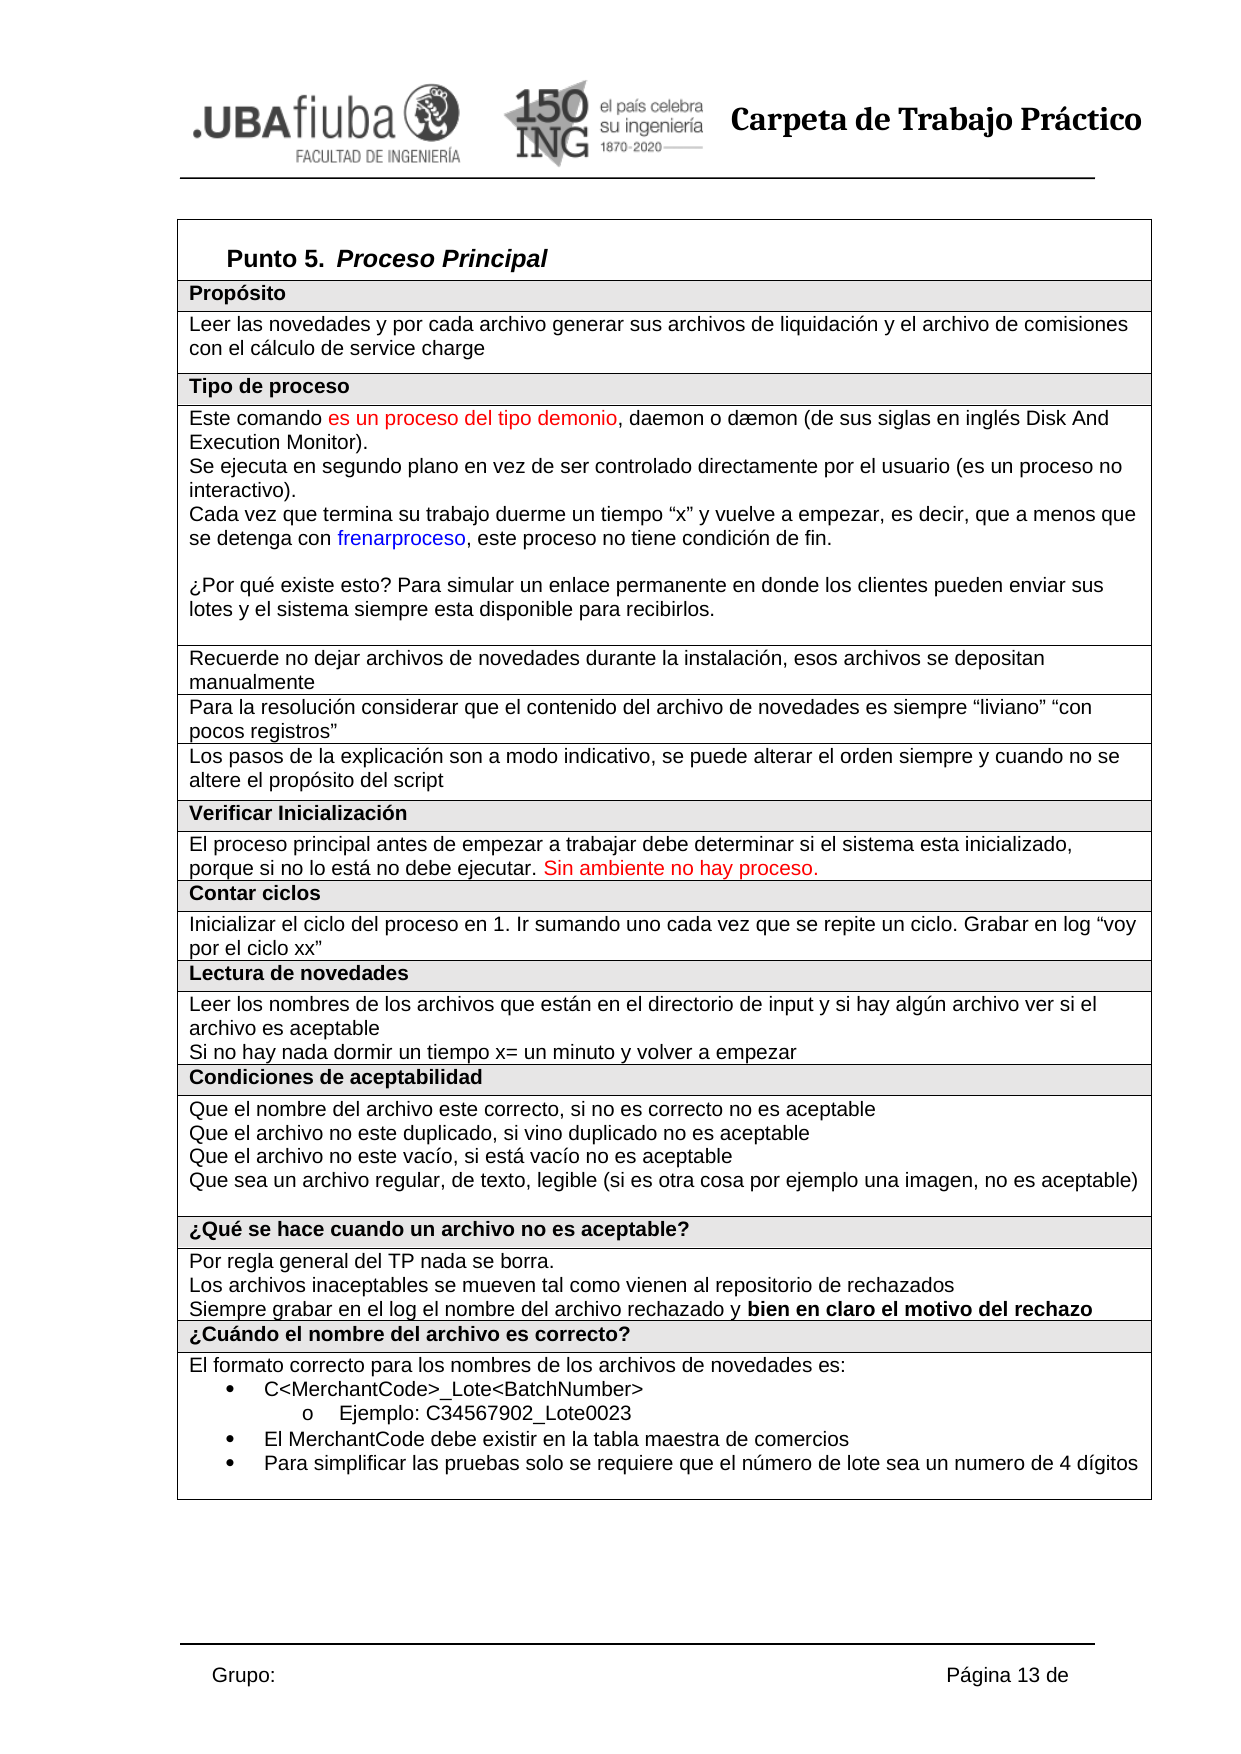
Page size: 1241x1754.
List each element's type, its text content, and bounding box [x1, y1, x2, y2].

table_cell Leer los nombres de los archivos que están en el directorio de input y si hay algún archivo ver si el archivo es aceptable Si no hay nada dormir un tiempo x= un minuto y volver a empezar [178, 992, 1151, 1064]
table_cell El proceso principal antes de empezar a trabajar debe determinar si el sistema esta inicializado, porque si no lo está no debe ejecutar. Sin ambiente no hay proceso. [178, 832, 1151, 880]
table_cell ¿Cuándo el nombre del archivo es correcto? [178, 1321, 1151, 1352]
table_cell El formato correcto para los nombres de los archivos de novedades es: C<MerchantCode>_Lote<BatchNumber> Ejemplo: C34567902_Lote0023 El MerchantCode debe existir en la tabla maestra de comercios Para simplificar las pruebas solo se requiere que el número de lote sea un numero de 4 dígitos [178, 1353, 1151, 1498]
table_cell Recuerde no dejar archivos de novedades durante la instalación, esos archivos se depositan manualmente [178, 646, 1151, 694]
table_cell Este comando es un proceso del tipo demonio, daemon o dæmon (de sus siglas en inglés Disk And Execution Monitor). Se ejecuta en segundo plano en vez de ser controlado directamente por el usuario (es un proceso no interactivo). Cada vez que termina su trabajo duerme un tiempo “x” y vuelve a empezar, es decir, que a menos que se detenga con frenarproceso, este proceso no tiene condición de fin. ¿Por qué existe esto? Para simular un enlace permanente en donde los clientes pueden enviar sus lotes y el sistema siempre esta disponible para recibirlos. [178, 406, 1151, 645]
table_cell Lectura de novedades [178, 961, 1151, 991]
picture [184, 75, 717, 171]
table_cell Leer las novedades y por cada archivo generar sus archivos de liquidación y el archivo de comisiones con el cálculo de service charge [178, 312, 1151, 373]
table_cell Para la resolución considerar que el contenido del archivo de novedades es siempre “liviano” “con pocos registros” [178, 695, 1151, 743]
table_cell Contar ciclos [178, 881, 1151, 911]
table_cell Que el nombre del archivo este correcto, si no es correcto no es aceptable Que el archivo no este duplicado, si vino duplicado no es aceptable Que el archivo no este vacío, si está vacío no es aceptable Que sea un archivo regular, de texto, legible (si es otra cosa por ejemplo una imagen, no es aceptable) [178, 1096, 1151, 1216]
table_cell Condiciones de aceptabilidad [178, 1065, 1151, 1095]
table_cell ¿Qué se hace cuando un archivo no es aceptable? [178, 1217, 1151, 1247]
table_cell Verificar Inicialización [178, 801, 1151, 831]
table_cell Por regla general del TP nada se borra. Los archivos inaceptables se mueven tal como vienen al repositorio de rechazados Siempre grabar en el log el nombre del archivo rechazado y bien en claro el motivo del rechazo [178, 1249, 1151, 1320]
table_cell Propósito [178, 281, 1151, 311]
table_header Proceso Principal [178, 220, 1151, 279]
table_cell Inicializar el ciclo del proceso en 1. Ir sumando uno cada vez que se repite un ciclo. Grabar en log “voy por el ciclo xx” [178, 912, 1151, 960]
table_cell Los pasos de la explicación son a modo indicativo, se puede alterar el orden siempre y cuando no se altere el propósito del script [178, 744, 1151, 799]
table_cell Tipo de proceso [178, 374, 1151, 404]
